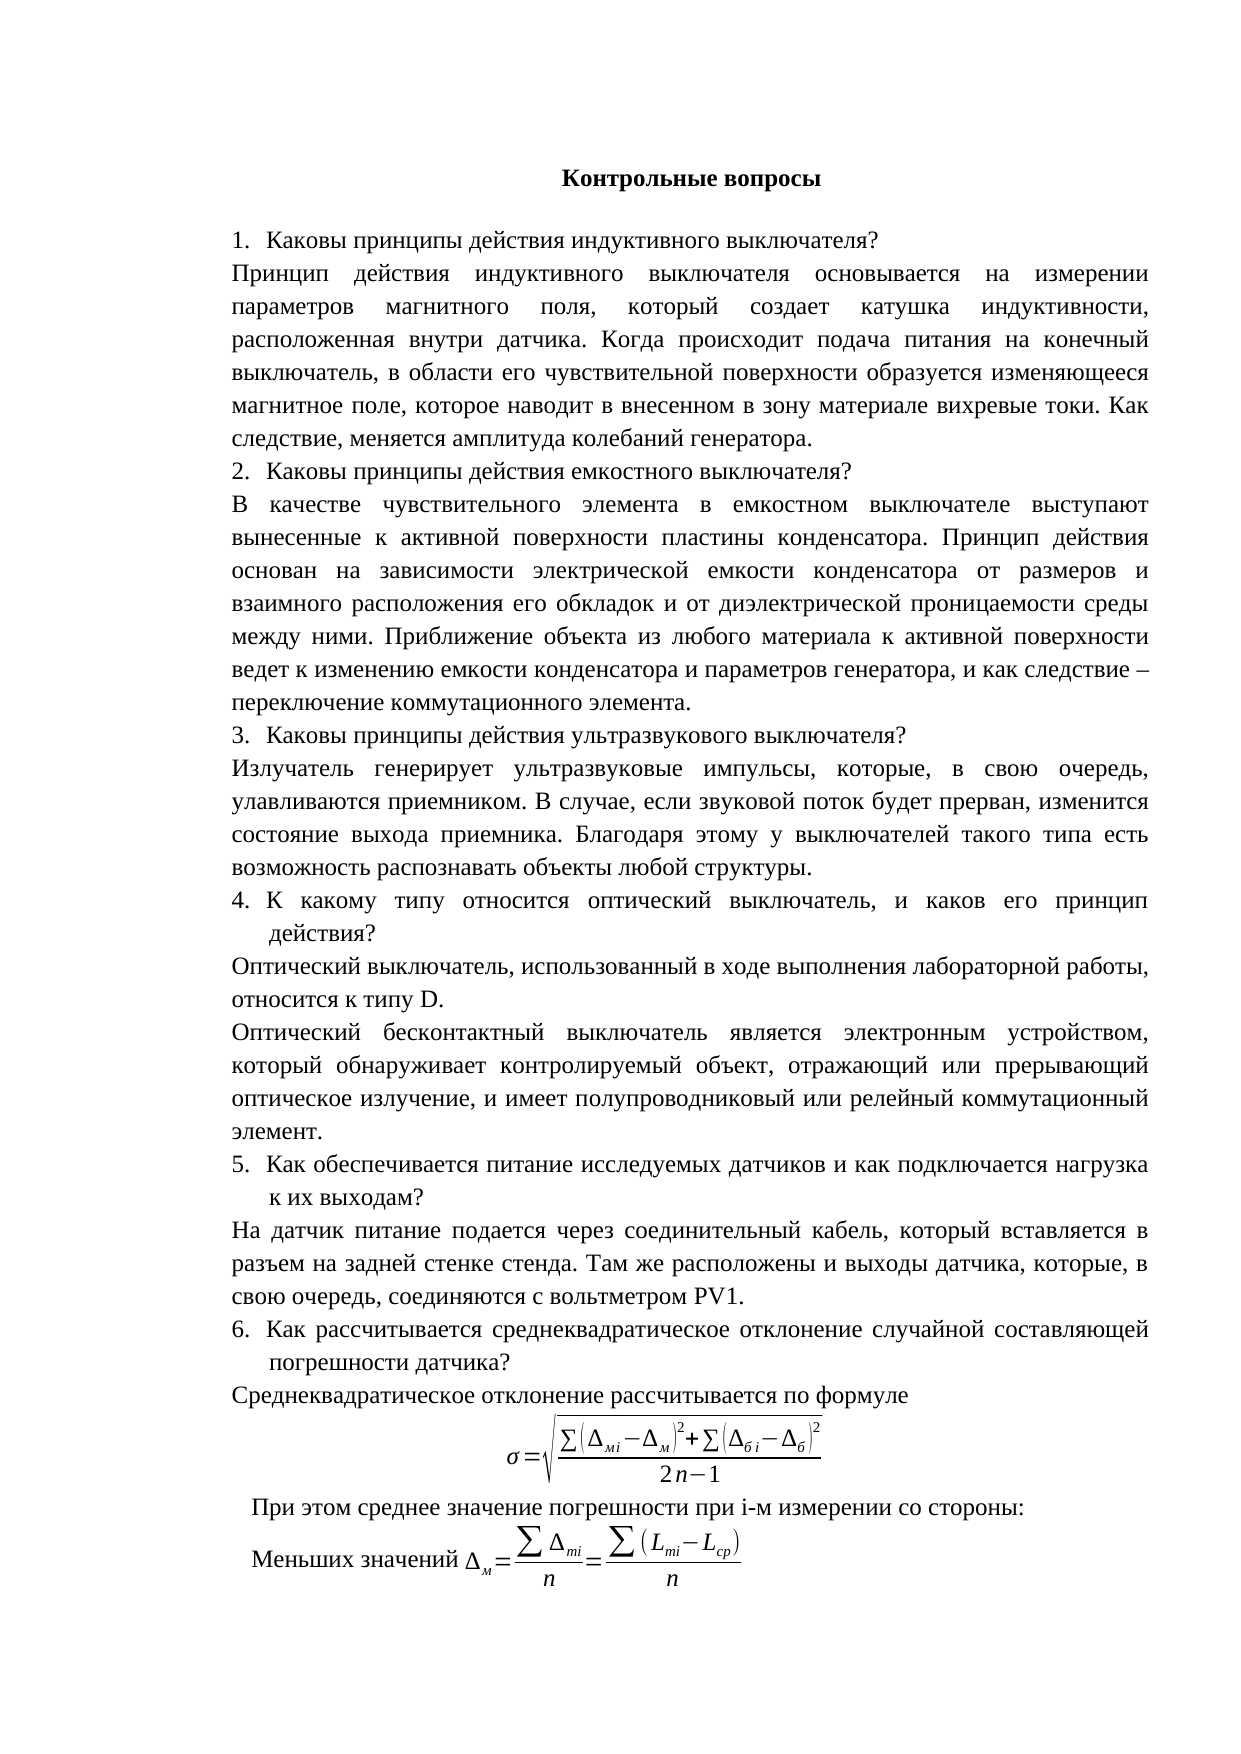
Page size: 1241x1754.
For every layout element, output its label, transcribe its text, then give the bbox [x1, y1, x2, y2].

text Излучатель генерирует ультразвуковые импульсы, которые, в свою очередь, улавливаются приемником. В случае, если звуковой поток будет прерван, изменится состояние выхода приемника. Благодаря этому у выключателей такого типа есть возможность распознавать объекты любой структуры. [231, 753, 1149, 881]
list К какому типу относится оптический выключатель, и каков его принцип действия? [231, 885, 1149, 947]
text Контрольные вопросы [231, 166, 1152, 192]
text Меньших значений [177, 1525, 1152, 1591]
text Оптический бесконтактный выключатель является электронным устройством, который обнаруживает контролируемый объект, отражающий или прерывающий оптическое излучение, и имеет полупроводниковый или релейный коммутационный элемент. [231, 1017, 1149, 1145]
list Каковы принципы действия индуктивного выключателя? [231, 225, 1149, 253]
text Оптический выключатель, использованный в ходе выполнения лабораторной работы, относится к типу D. [231, 951, 1149, 1013]
text Среднеквадратическое отклонение рассчитывается по формуле [231, 1381, 1149, 1409]
list Каковы принципы действия емкостного выключателя? [231, 456, 1149, 485]
list Каковы принципы действия ультразвукового выключателя? [231, 720, 1149, 749]
list Как обеспечивается питание исследуемых датчиков и как подключается нагрузка к их выходам? [231, 1149, 1149, 1211]
text В качестве чувствительного элемента в емкостном выключателе выступают вынесенные к активной поверхности пластины конденсатора. Принцип действия основан на зависимости электрической емкости конденсатора от размеров и взаимного расположения его обкладок и от диэлектрической проницаемости среды между ними. Приближение объекта из любого материала к активной поверхности ведет к изменению емкости конденсатора и параметров генератора, и как следствие – переключение коммутационного элемента. [231, 489, 1149, 716]
list Как рассчитывается среднеквадратическое отклонение случайной составляющей погрешности датчика? [231, 1314, 1149, 1376]
text При этом среднее значение погрешности при i-м измерении со стороны: [177, 1492, 1152, 1521]
text На датчик питание подается через соединительный кабель, который вставляется в разъем на задней стенке стенда. Там же расположены и выходы датчика, которые, в свою очередь, соединяются с вольтметром PV1. [231, 1215, 1149, 1310]
text Принцип действия индуктивного выключателя основывается на измерении параметров магнитного поля, который создает катушка индуктивности, расположенная внутри датчика. Когда происходит подача питания на конечный выключатель, в области его чувствительной поверхности образуется изменяющееся магнитное поле, которое наводит в внесенном в зону материале вихревые токи. Как следствие, меняется амплитуда колебаний генератора. [231, 258, 1149, 452]
